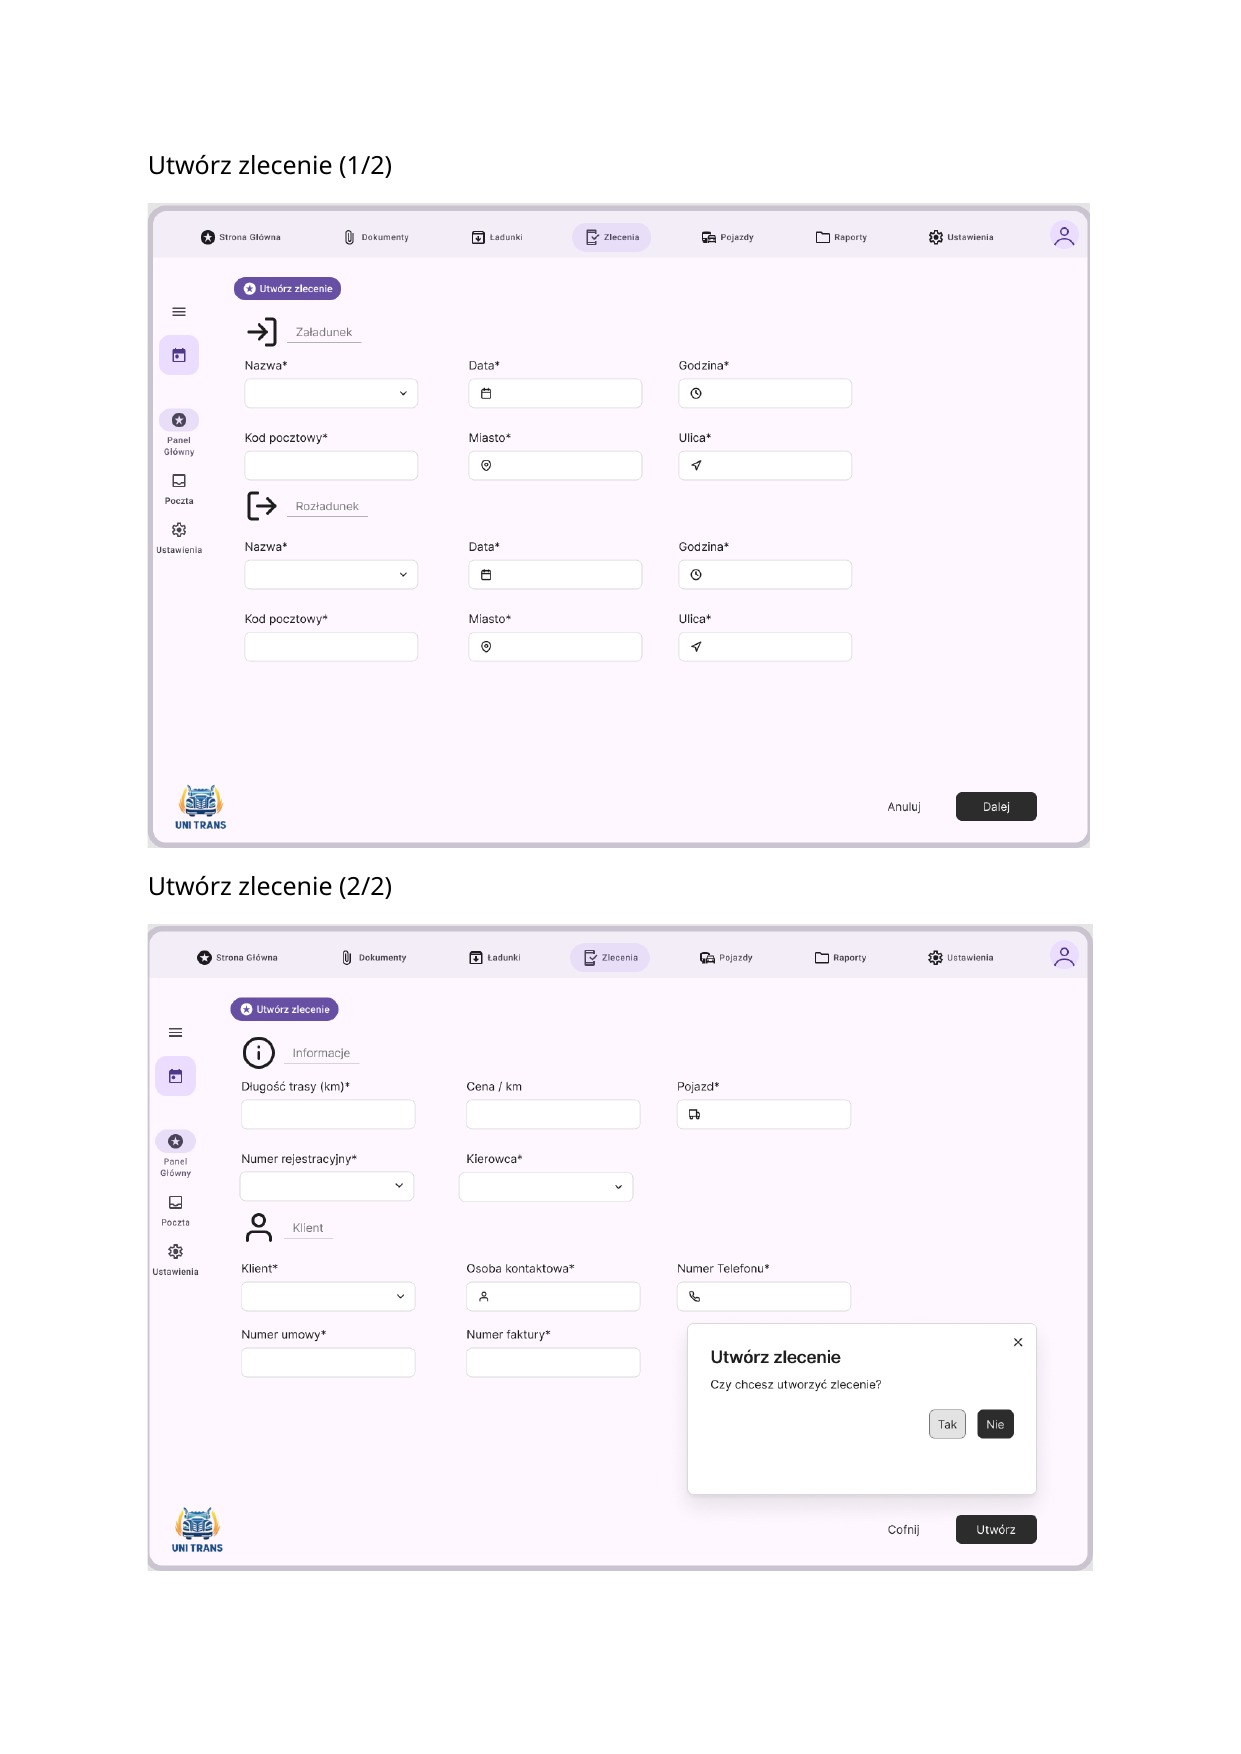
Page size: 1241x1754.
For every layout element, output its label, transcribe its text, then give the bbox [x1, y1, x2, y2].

picture [147, 924, 1093, 1571]
picture [147, 203, 1090, 848]
text Utwórz zlecenie (1/2) [148, 148, 1093, 182]
text Utwórz zlecenie (2/2) [148, 869, 1093, 903]
